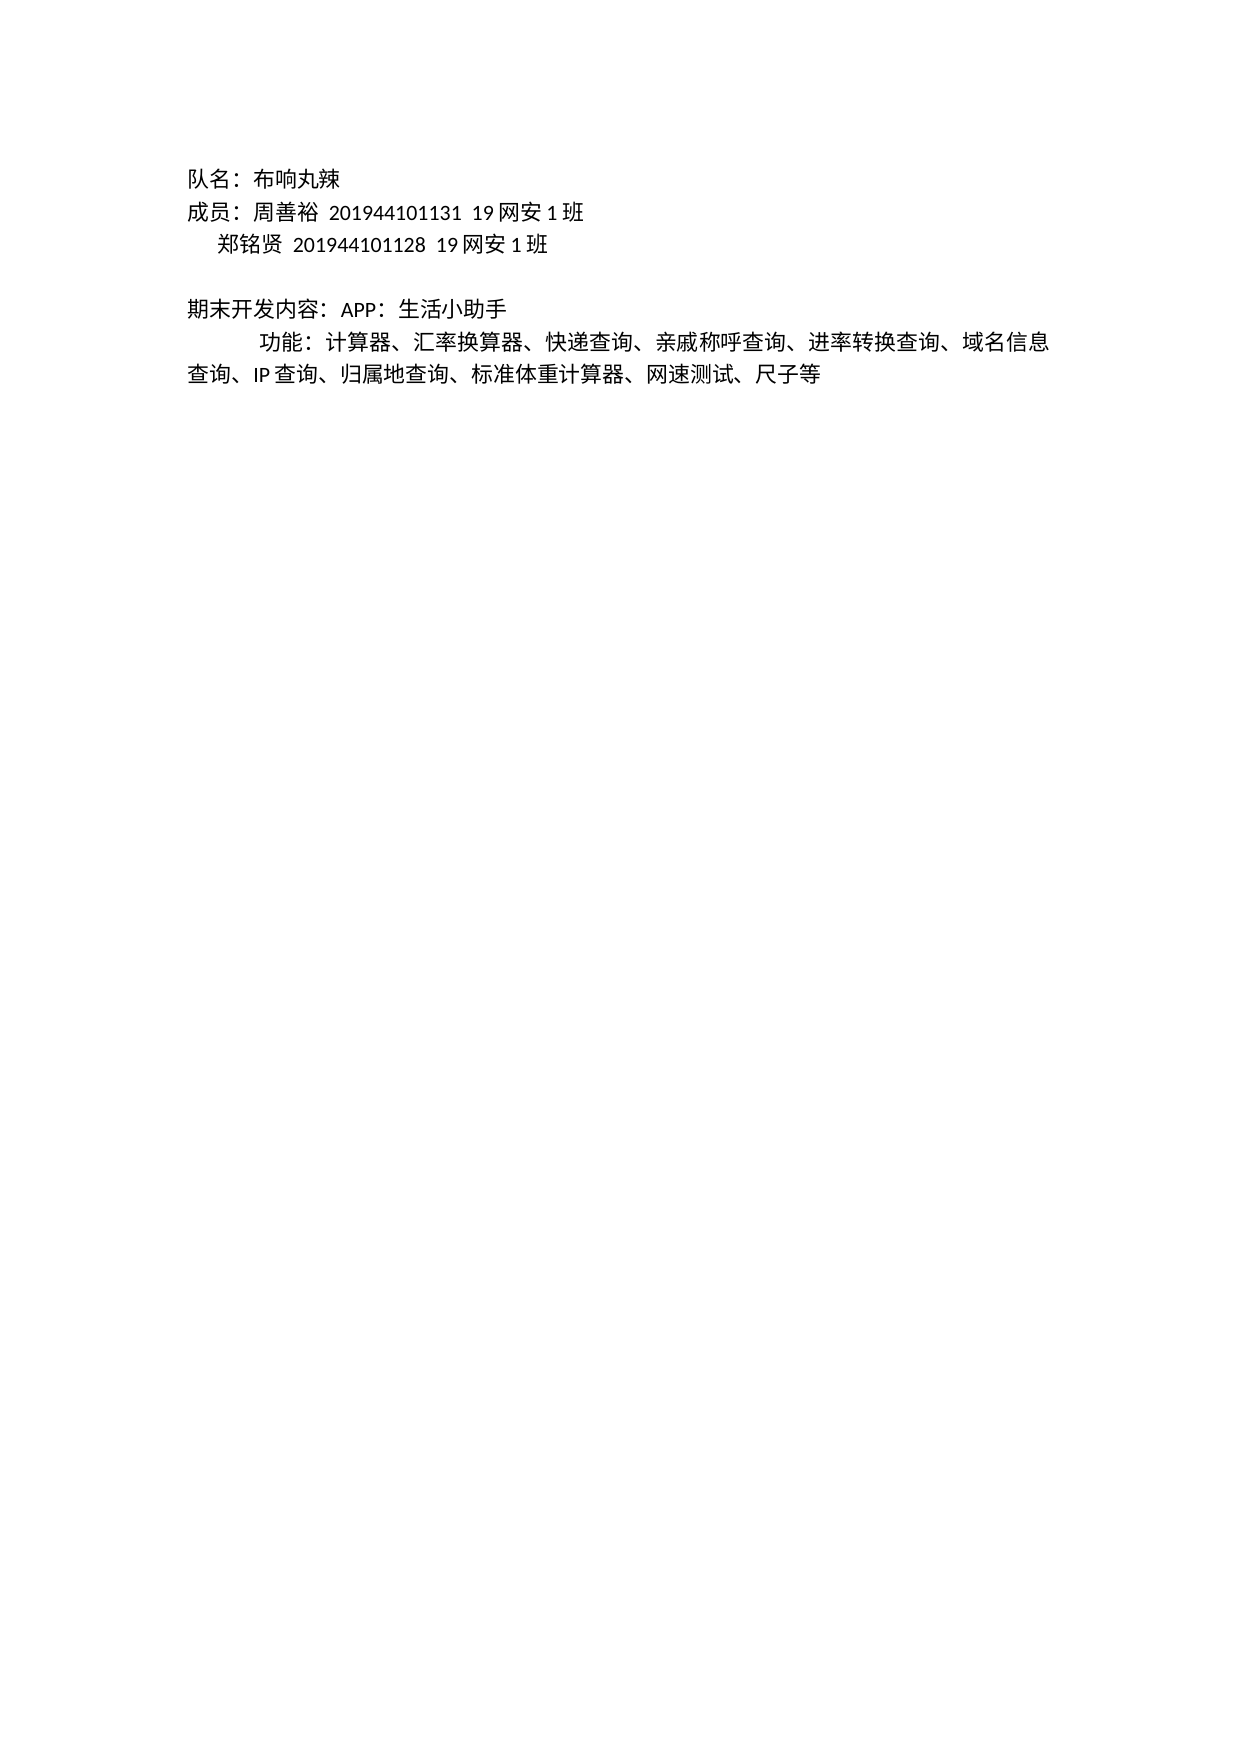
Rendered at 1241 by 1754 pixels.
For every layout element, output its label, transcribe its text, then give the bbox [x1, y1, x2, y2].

text 队名：布响丸辣 [187, 162, 1053, 194]
text 成员：周善裕 201944101131 19网安1班 [187, 194, 1053, 227]
text 期末开发内容：APP：生活小助手 [187, 292, 1053, 324]
text 功能：计算器、汇率换算器、快递查询、亲戚称呼查询、进率转换查询、域名信息查询、IP查询、归属地查询、标准体重计算器、网速测试、尺子等 [187, 324, 1053, 389]
text 郑铭贤 201944101128 19网安1班 [187, 227, 1053, 259]
